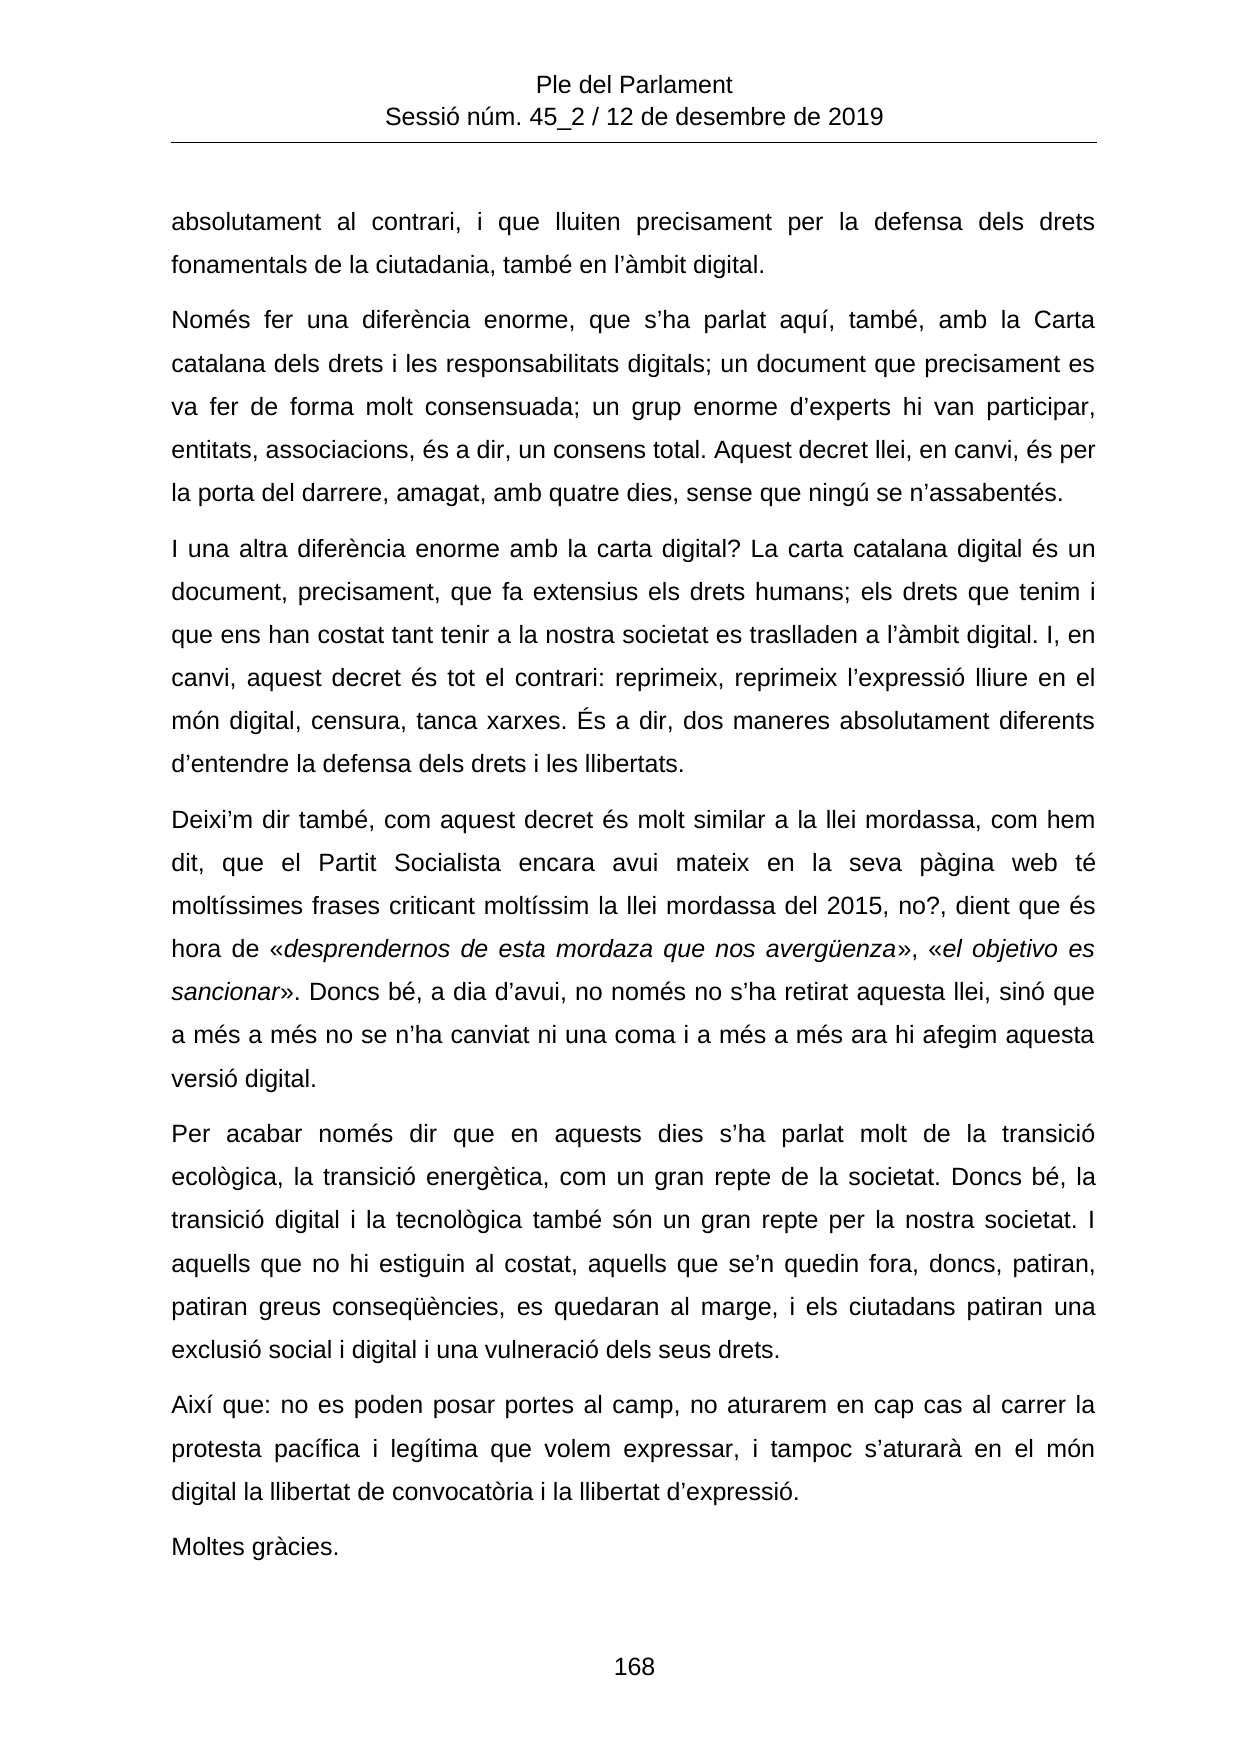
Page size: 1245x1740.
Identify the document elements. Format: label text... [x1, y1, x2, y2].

text I una altra diferència enorme amb la carta digital? La carta catalana digital és un document, precisament, que fa extensius els drets humans; els drets que tenim i que ens han costat tant tenir a la nostra societat es traslladen a l’àmbit digital. I, en canvi, aquest decret és tot el contrari: reprimeix, reprimeix l’expressió lliure en el món digital, censura, tanca xarxes. És a dir, dos maneres absolutament diferents d’entendre la defensa dels drets i les llibertats. [171, 534, 1097, 778]
text Moltes gràcies. [171, 1532, 1097, 1561]
text Només fer una diferència enorme, que s’ha parlat aquí, també, amb la Carta catalana dels drets i les responsabilitats digitals; un document que precisament es va fer de forma molt consensuada; un grup enorme d’experts hi van participar, entitats, associacions, és a dir, un consens total. Aquest decret llei, en canvi, és per la porta del darrere, amagat, amb quatre dies, sense que ningú se n’assabentés. [171, 306, 1097, 507]
text Per acabar només dir que en aquests dies s’ha parlat molt de la transició ecològica, la transició energètica, com un gran repte de la societat. Doncs bé, la transició digital i la tecnològica també són un gran repte per la nostra societat. I aquells que no hi estiguin al costat, aquells que se’n quedin fora, doncs, patiran, patiran greus conseqüències, es quedaran al marge, i els ciutadans patiran una exclusió social i digital i una vulneració dels seus drets. [171, 1119, 1097, 1364]
text Així que: no es poden posar portes al camp, no aturarem en cap cas al carrer la protesta pacífica i legítima que volem expressar, i tampoc s’aturarà en el món digital la llibertat de convocatòria i la llibertat d’expressió. [171, 1391, 1097, 1506]
text Deixi’m dir també, com aquest decret és molt similar a la llei mordassa, com hem dit, que el Partit Socialista encara avui mateix en la seva pàgina web té moltíssimes frases criticant moltíssim la llei mordassa del 2015, no?, dient que és hora de «desprendernos de esta mordaza que nos avergüenza», «el objetivo es sancionar». Doncs bé, a dia d’avui, no només no s’ha retirat aquesta llei, sinó que a més a més no se n’ha canviat ni una coma i a més a més ara hi afegim aquesta versió digital. [171, 805, 1097, 1092]
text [171, 207, 1097, 279]
